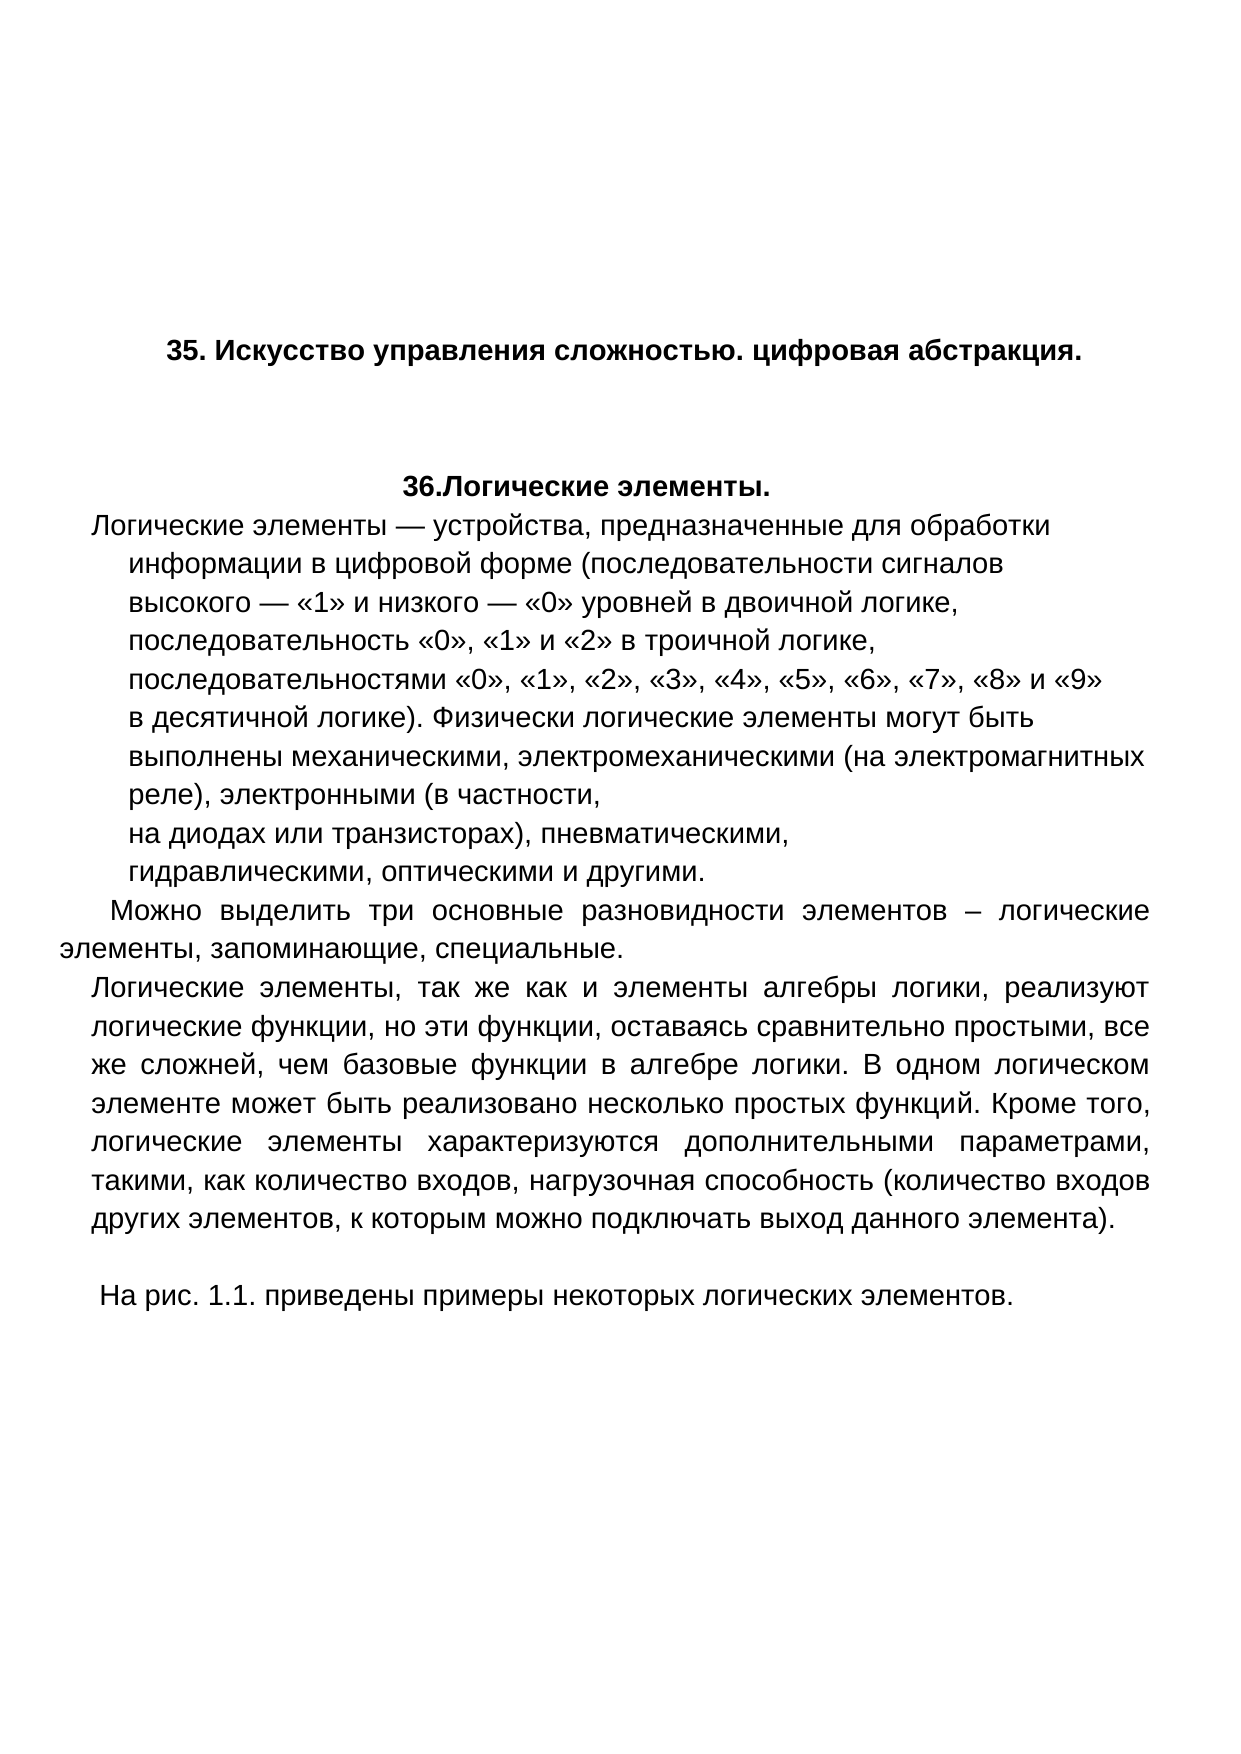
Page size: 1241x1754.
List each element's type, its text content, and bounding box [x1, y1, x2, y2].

text На рис. 1.1. приведены примеры некоторых логических элементов. [91, 1278, 1151, 1312]
text Логические элементы, так же как и элементы алгебры логики, реализуют логические функции, но эти функции, оставаясь сравнительно простыми, все же сложней, чем базовые функции в алгебре логики. В одном логическом элементе может быть реализовано несколько простых функций. Кроме того, логические элементы характеризуются дополнительными параметрами, такими, как количество входов, нагрузочная способность (количество входов других элементов, к которым можно подключать выход данного элемента). [91, 970, 1151, 1235]
text 36.Логические элементы. [22, 469, 1151, 503]
text Можно выделить три основные разновидности элементов – логические элементы, запоминающие, специальные. [22, 893, 1151, 965]
text 35. Искусство управления сложностью. цифровая абстракция. [166, 333, 1151, 366]
text Логические элементы — устройства, предназначенные для обработки информации в цифровой форме (последовательности сигналов высокого — «1» и низкого — «0» уровней в двоичной логике, последовательность «0», «1» и «2» в троичной логике, последовательностями «0», «1», «2», «3», «4», «5», «6», «7», «8» и «9» в десятичной логике). Физически логические элементы могут быть выполнены механическими, электромеханическими (на электромагнитных реле), электронными (в частности, на диодах или транзисторах), пневматическими, гидравлическими, оптическими и другими. [91, 508, 1151, 888]
